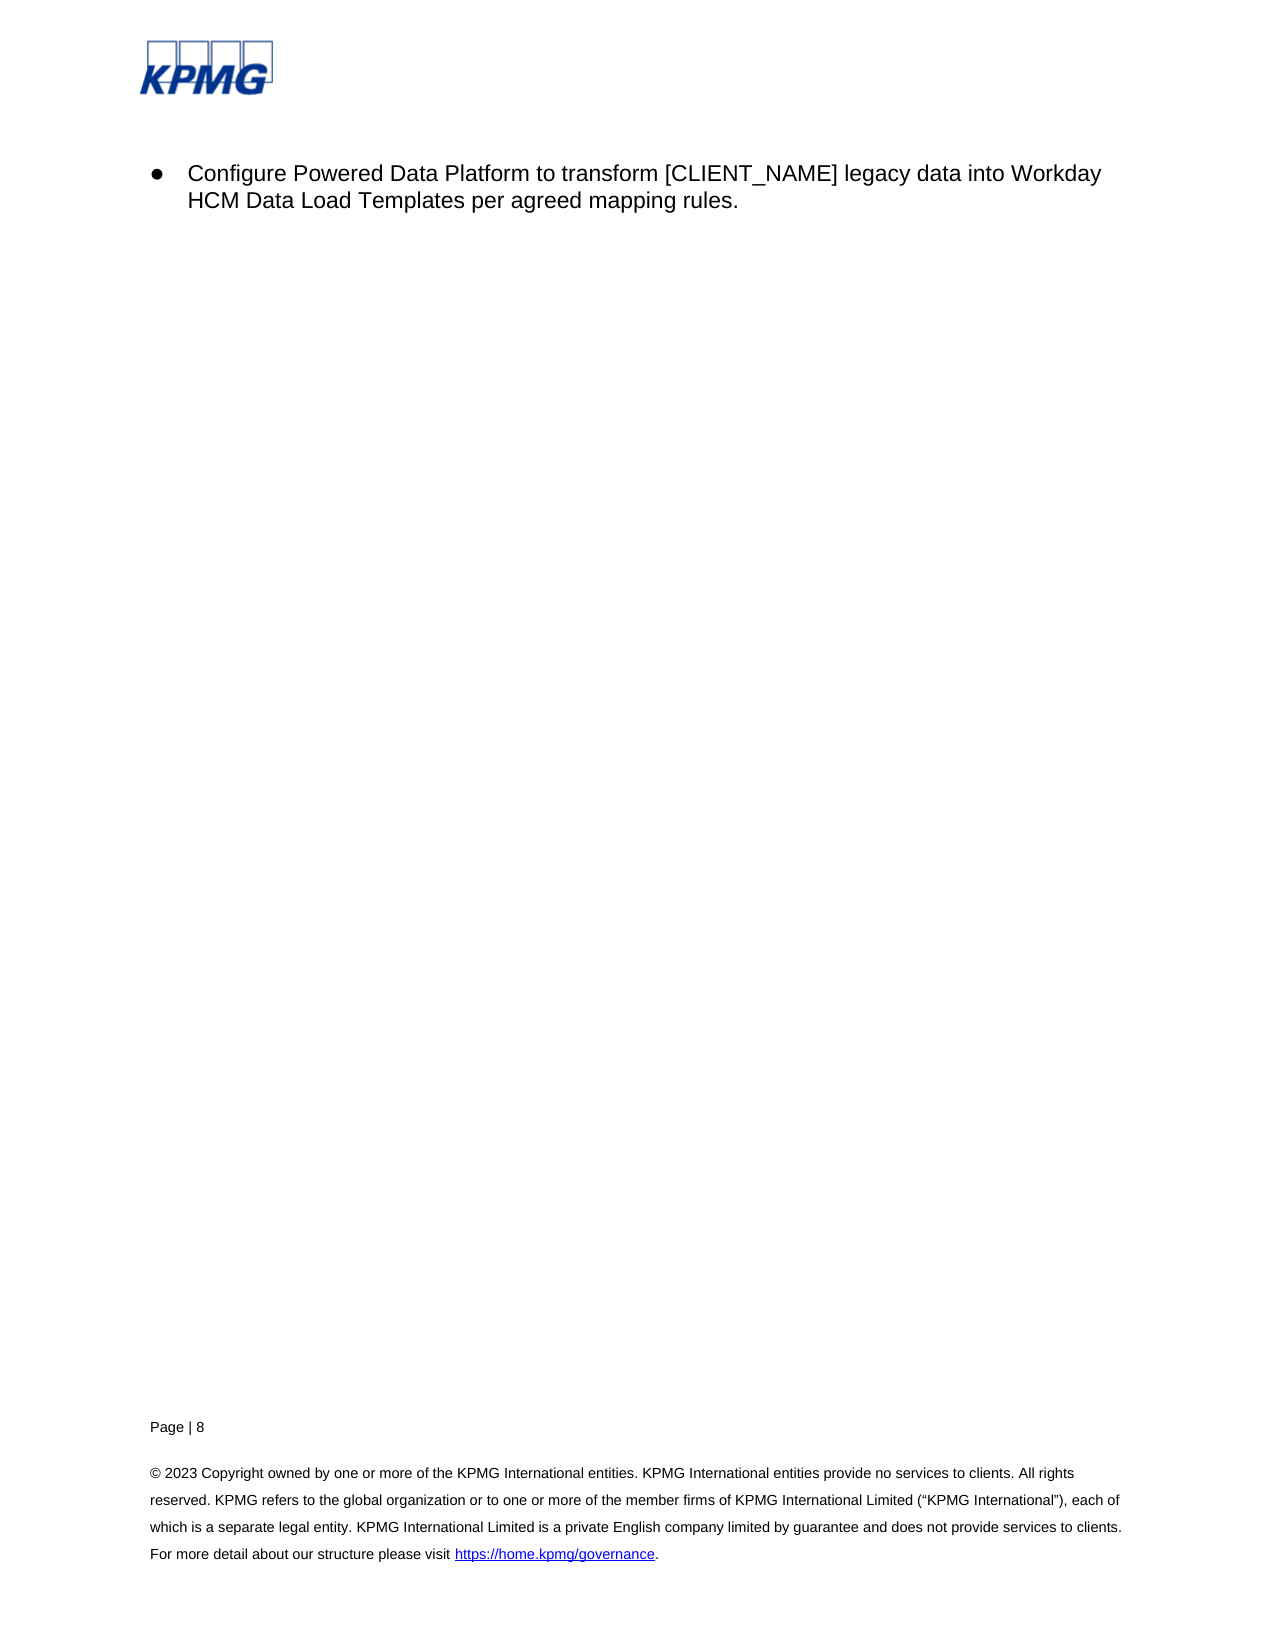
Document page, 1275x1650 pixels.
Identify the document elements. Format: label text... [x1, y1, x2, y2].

picture [118, 0, 302, 136]
list Configure Powered Data Platform to transform [CLIENT_NAME] legacy data into Workday HCM Data Load Templates per agreed mapping rules. [150, 160, 1125, 214]
